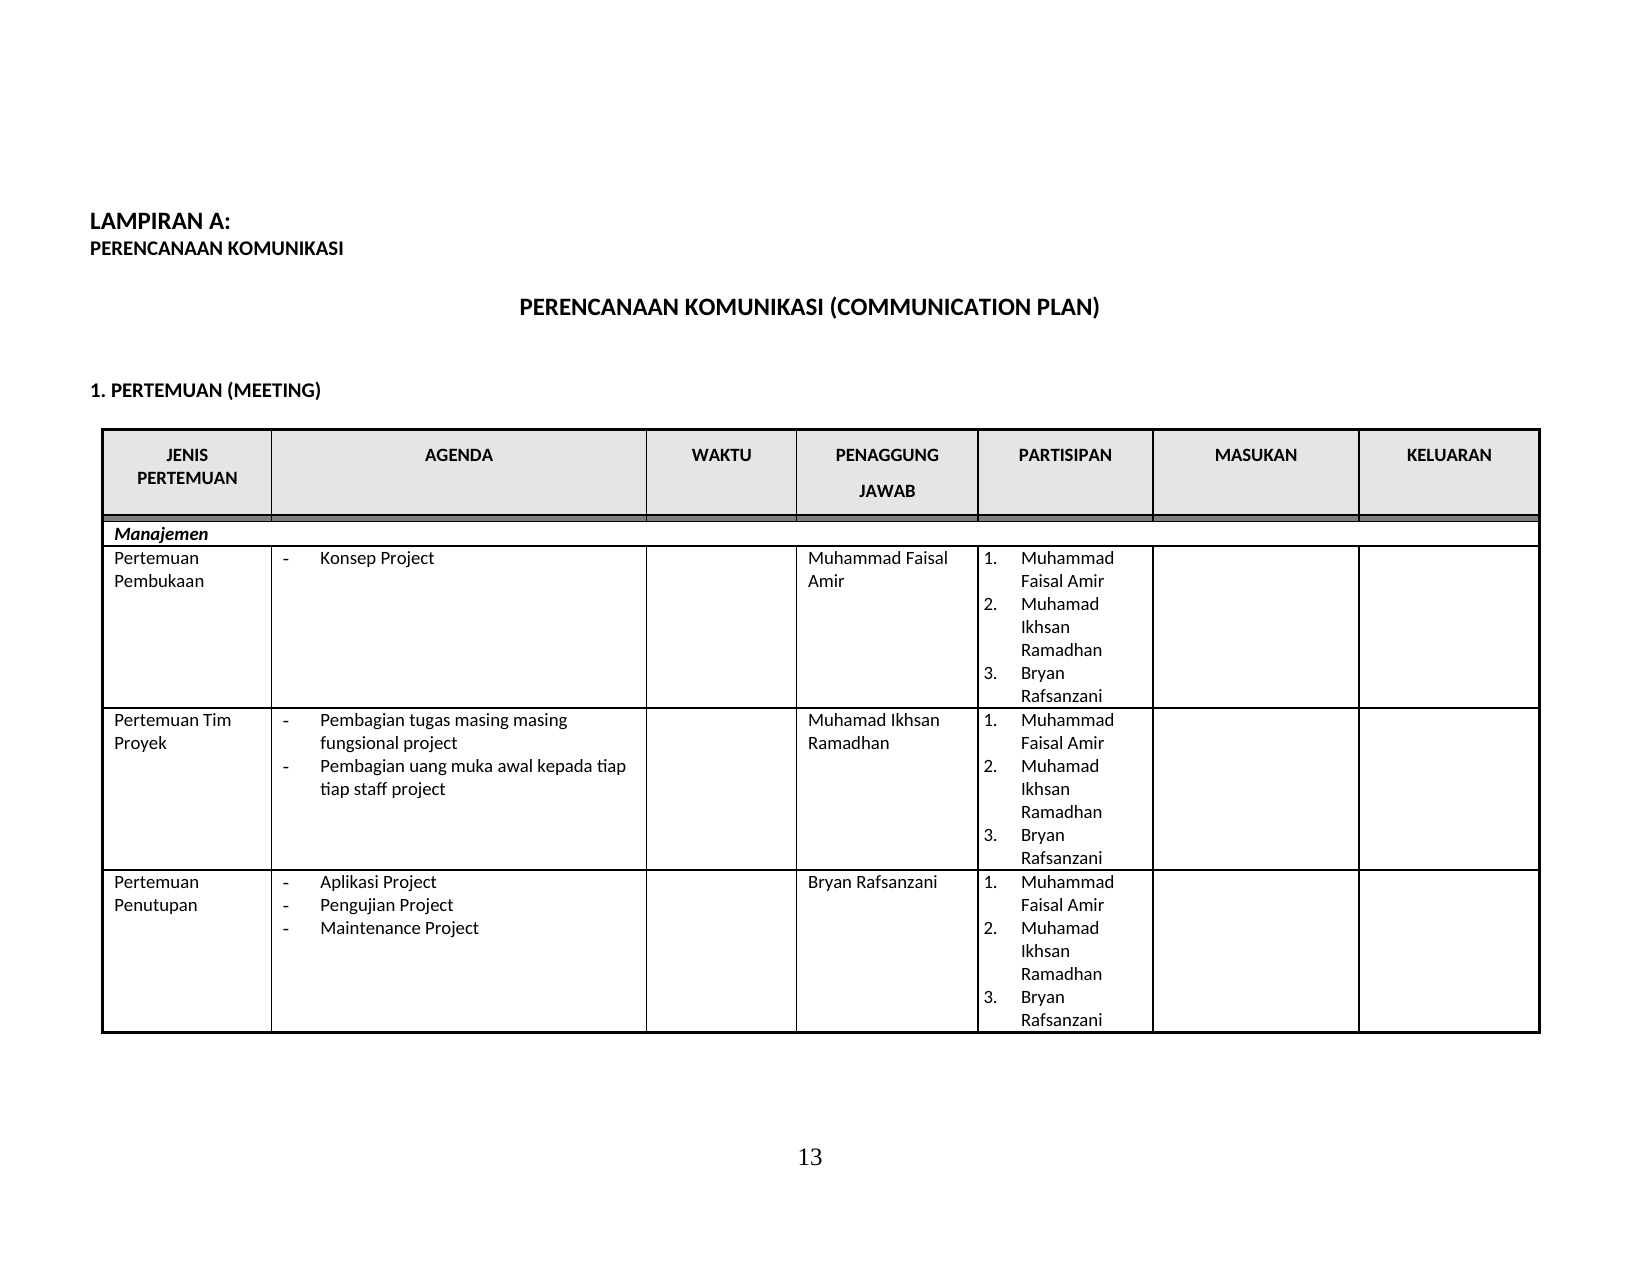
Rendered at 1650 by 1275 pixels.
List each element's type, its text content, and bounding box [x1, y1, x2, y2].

table_cell [647, 709, 796, 869]
table_cell [1360, 871, 1538, 1031]
subtitle LAMPIRAN A: [90, 205, 1530, 236]
table_cell Pertemuan Tim Proyek [104, 709, 271, 869]
table_cell [1360, 709, 1538, 869]
table_cell [1360, 547, 1538, 707]
table_cell Pertemuan Penutupan [104, 871, 271, 1031]
table_cell Manajemen [104, 522, 1538, 545]
table_header MASUKAN [1154, 431, 1358, 514]
table_cell [104, 516, 271, 521]
table_cell [647, 516, 796, 521]
table_cell [647, 871, 796, 1031]
table_cell Aplikasi Project Pengujian Project Maintenance Project [272, 871, 646, 1031]
table_header PENAGGUNG JAWAB [797, 431, 977, 514]
table_cell Muhammad Faisal Amir Muhamad Ikhsan Ramadhan Bryan Rafsanzani [979, 871, 1152, 1031]
table_header KELUARAN [1360, 431, 1538, 514]
table_header AGENDA [272, 431, 646, 514]
table_cell [1154, 871, 1358, 1031]
table_cell [1154, 516, 1358, 521]
table_cell [1154, 547, 1358, 707]
table_cell Bryan Rafsanzani [797, 871, 977, 1031]
table_header PARTISIPAN [979, 431, 1152, 514]
table_cell [647, 547, 796, 707]
table_header JENIS PERTEMUAN [104, 431, 271, 514]
table_cell Konsep Project [272, 547, 646, 707]
text PERENCANAAN KOMUNIKASI [90, 236, 1530, 261]
subtitle 1. PERTEMUAN (MEETING) [90, 377, 1530, 402]
table_cell Muhammad Faisal Amir Muhamad Ikhsan Ramadhan Bryan Rafsanzani [979, 547, 1152, 707]
table_cell Muhammad Faisal Amir [797, 547, 977, 707]
table_cell Pembagian tugas masing masing fungsional project Pembagian uang muka awal kepada tiap tiap staff project [272, 709, 646, 869]
table_cell Pertemuan Pembukaan [104, 547, 271, 707]
table_cell Muhamad Ikhsan Ramadhan [797, 709, 977, 869]
table_header WAKTU [647, 431, 796, 514]
table_cell [1360, 516, 1538, 521]
table_cell Muhammad Faisal Amir Muhamad Ikhsan Ramadhan Bryan Rafsanzani [979, 709, 1152, 869]
table_cell [797, 516, 977, 521]
table_cell [1154, 709, 1358, 869]
text PERENCANAAN KOMUNIKASI (COMMUNICATION PLAN) [90, 291, 1530, 322]
table_cell [272, 516, 646, 521]
table_cell [979, 516, 1152, 521]
